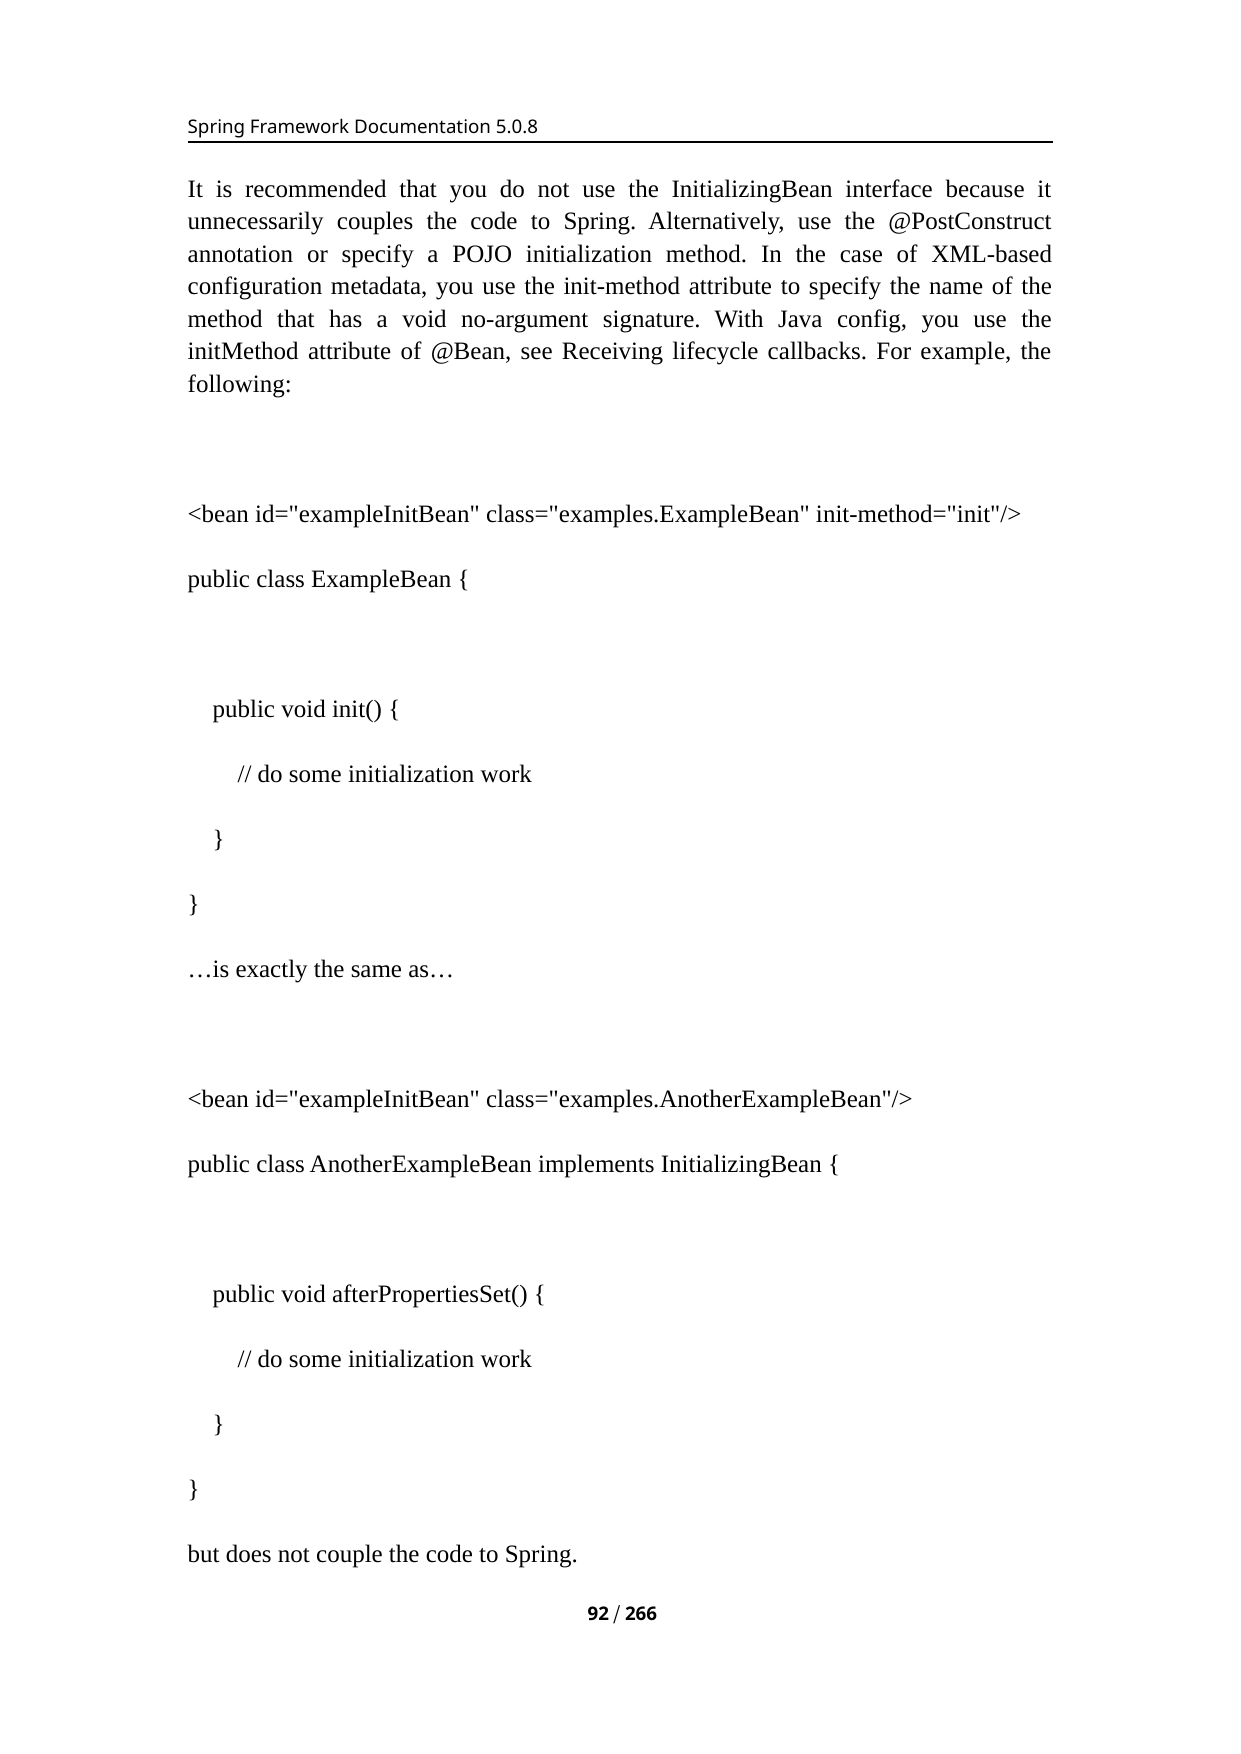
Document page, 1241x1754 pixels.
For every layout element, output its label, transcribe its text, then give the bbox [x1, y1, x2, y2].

text } [187, 822, 1053, 854]
text …​is exactly the same as…​ [187, 952, 1053, 984]
text } [187, 1472, 1053, 1504]
text public void init() { [187, 692, 1053, 724]
text // do some initialization work [187, 757, 1053, 789]
text public void afterPropertiesSet() { [187, 1277, 1053, 1309]
text public class ExampleBean { [187, 562, 1053, 594]
text It is recommended that you do not use the InitializingBean interface because it unnecessarily couples the code to Spring. Alternatively, use the @PostConstruct annotation or specify a POJO initialization method. In the case of XML-based configuration metadata, you use the init-method attribute to specify the name of the method that has a void no-argument signature. With Java config, you use the initMethod attribute of @Bean, see Receiving lifecycle callbacks. For example, the following: [187, 172, 1053, 399]
text } [187, 1407, 1053, 1439]
text <bean id="exampleInitBean" class="examples.ExampleBean" init-method="init"/> [187, 497, 1053, 529]
text <bean id="exampleInitBean" class="examples.AnotherExampleBean"/> [187, 1082, 1053, 1114]
text } [187, 887, 1053, 919]
text // do some initialization work [187, 1342, 1053, 1374]
text public class AnotherExampleBean implements InitializingBean { [187, 1147, 1053, 1179]
text but does not couple the code to Spring. [187, 1537, 1053, 1569]
